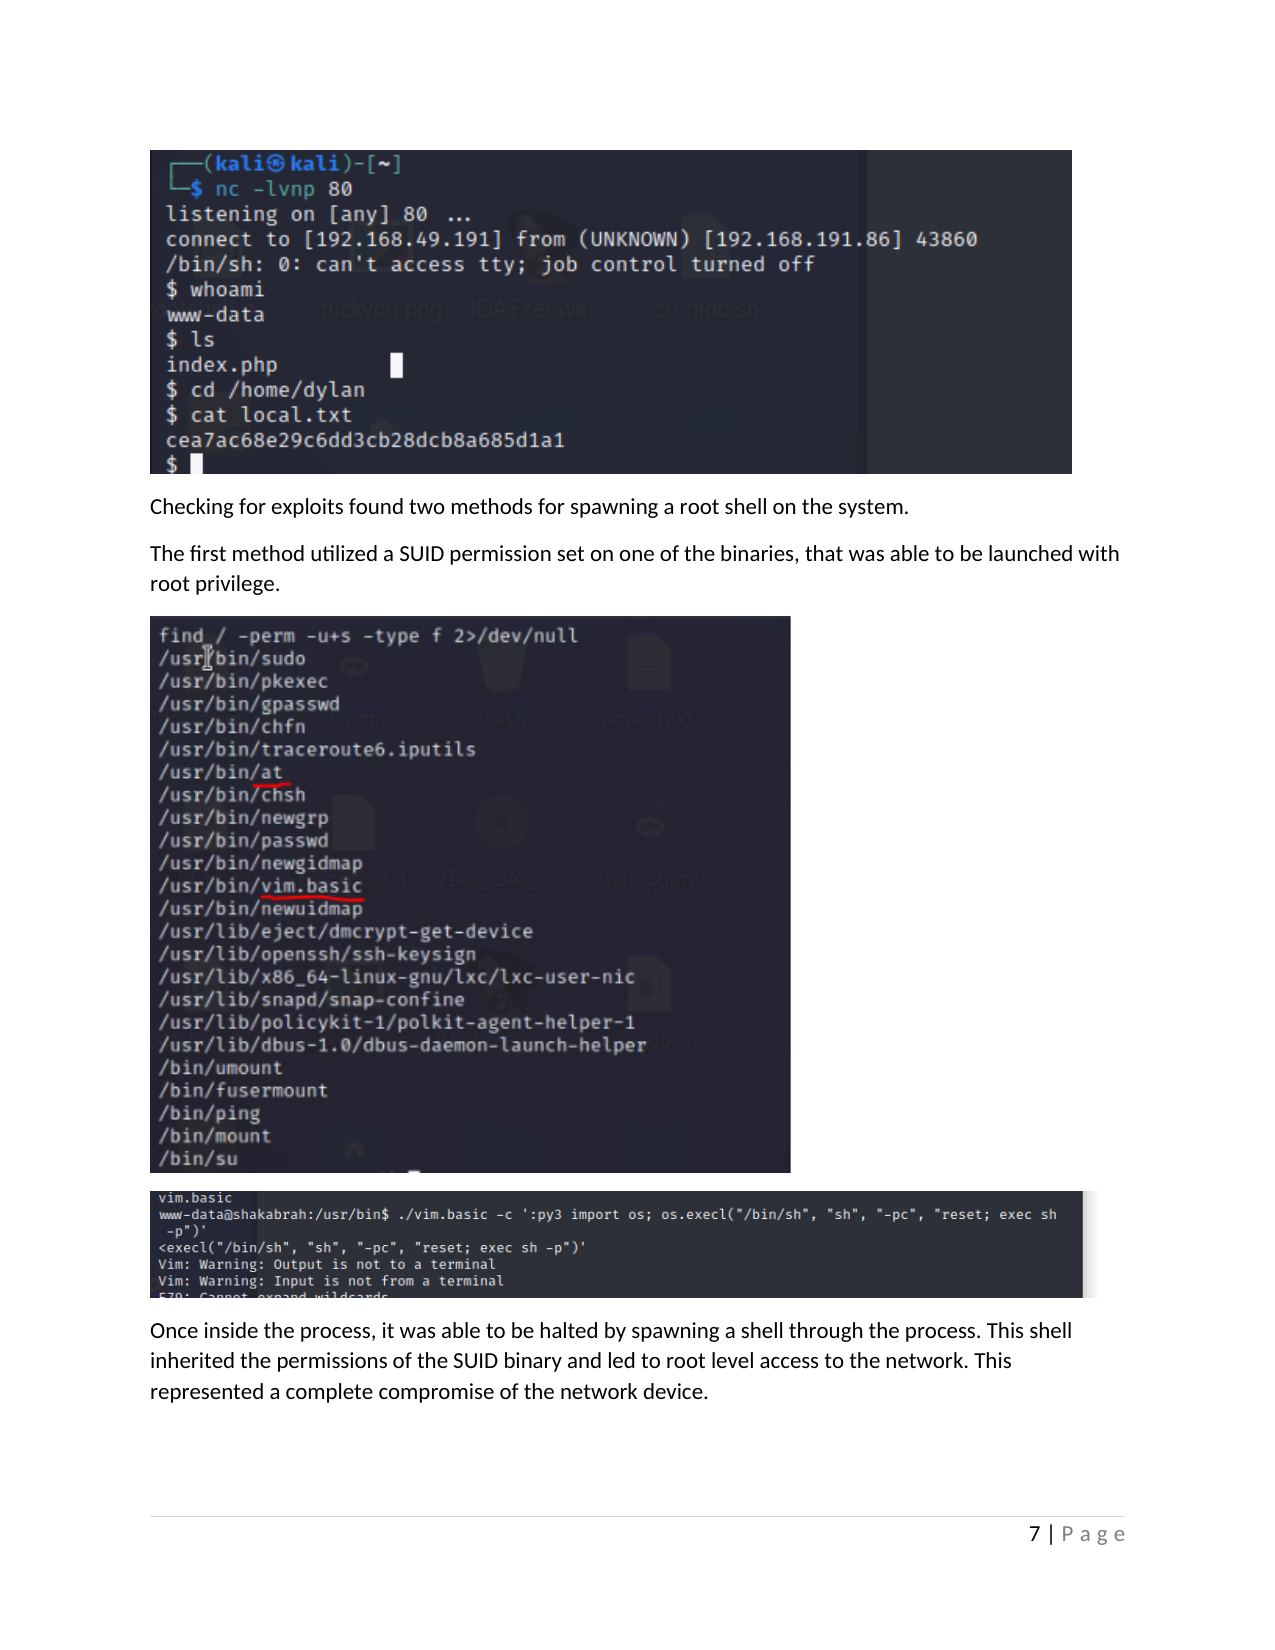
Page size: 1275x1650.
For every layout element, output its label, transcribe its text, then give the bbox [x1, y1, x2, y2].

picture [150, 616, 791, 1173]
picture [150, 150, 1072, 474]
text The first method utilized a SUID permission set on one of the binaries, that was able to be launched with root privilege. [150, 539, 1125, 597]
text Once inside the process, it was able to be halted by spawning a shell through the process. This shell inherited the permissions of the SUID binary and led to root level access to the network. This represented a complete compromise of the network device. [150, 1316, 1125, 1405]
text Checking for exploits found two methods for spawning a root shell on the system. [150, 492, 1125, 520]
picture [150, 1191, 1125, 1298]
